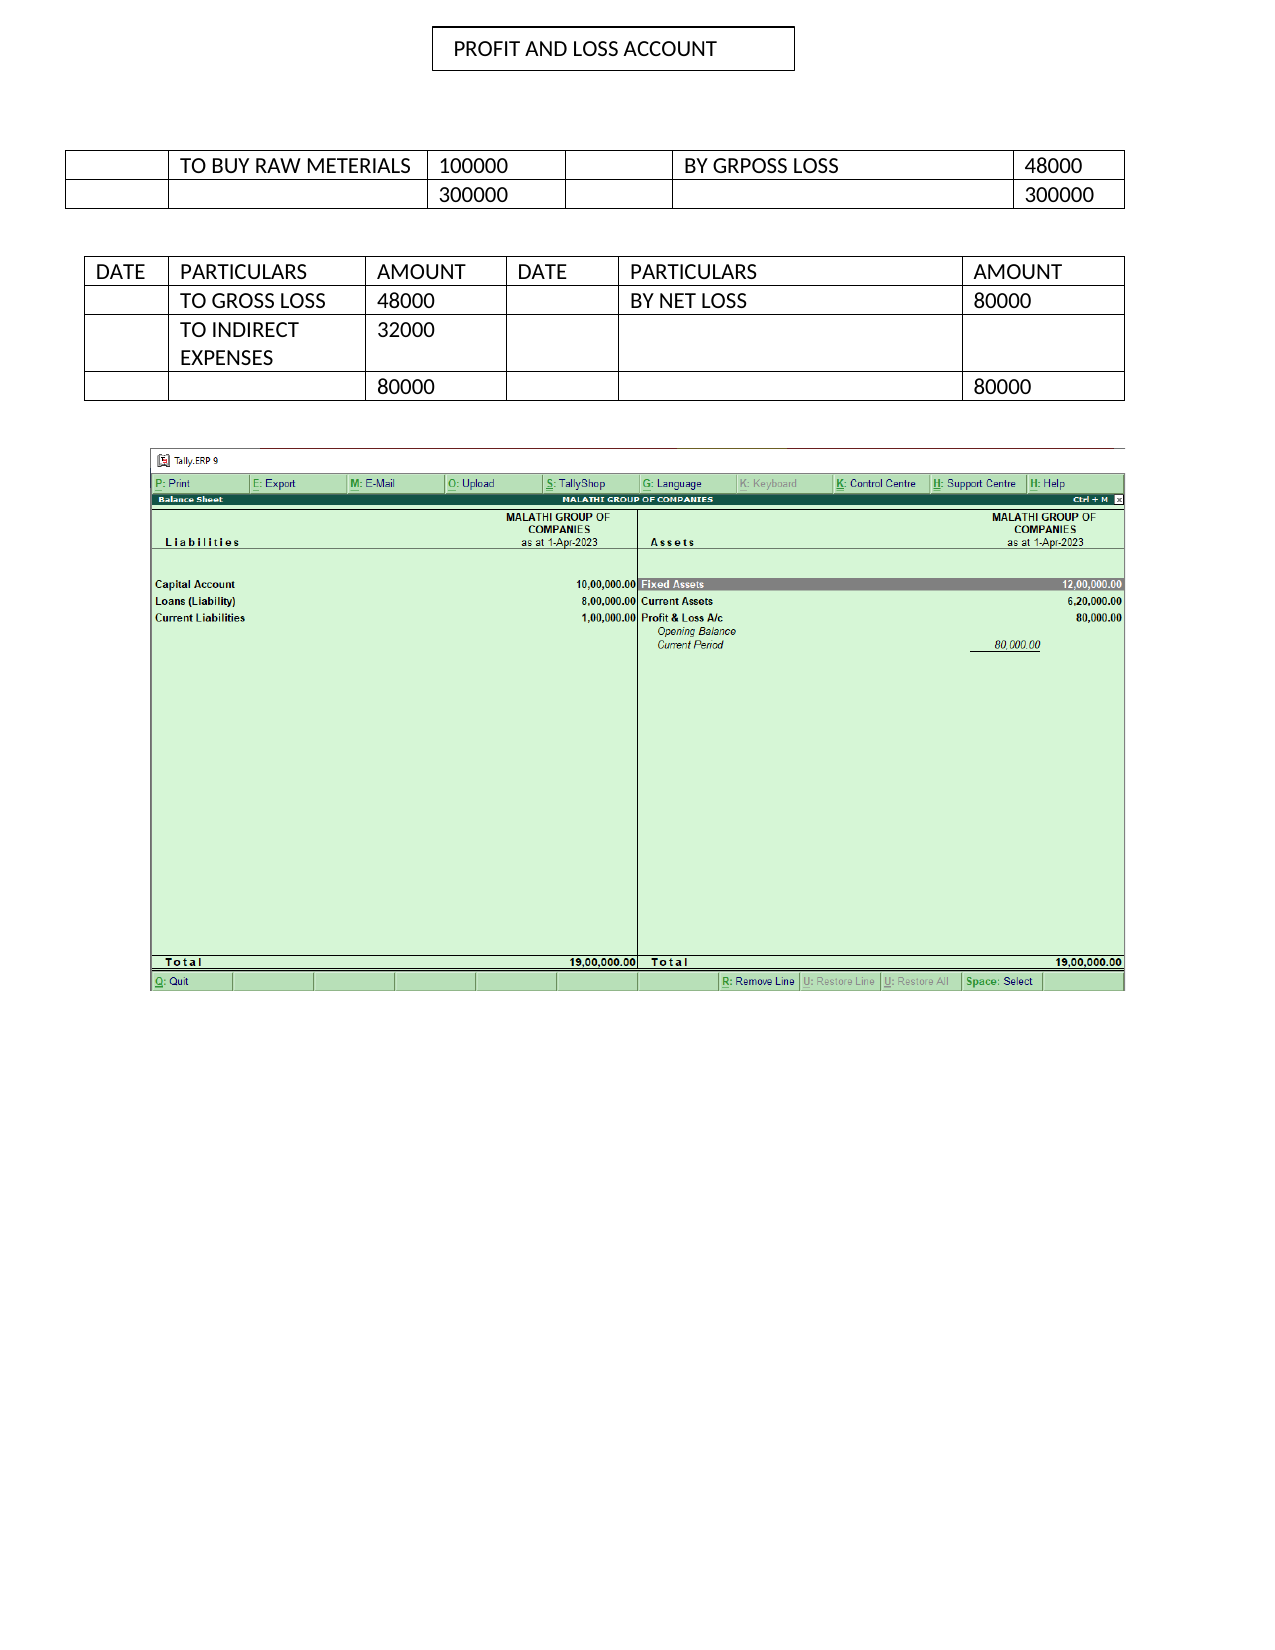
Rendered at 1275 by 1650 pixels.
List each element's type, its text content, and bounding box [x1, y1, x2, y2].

table_cell 48000 [366, 286, 506, 314]
table_cell 300000 [1014, 180, 1124, 208]
table_cell [673, 180, 1013, 208]
table_header PARTICULARS [619, 257, 962, 285]
table_cell [85, 315, 168, 371]
table_cell [619, 315, 962, 371]
table_cell [507, 315, 618, 371]
table_cell [619, 372, 962, 400]
table_cell 80000 [366, 372, 506, 400]
table_cell [169, 180, 427, 208]
table_cell [507, 286, 618, 314]
table_cell [566, 151, 672, 179]
table_cell TO INDIRECT EXPENSES [169, 315, 365, 371]
table_cell [566, 180, 672, 208]
table_cell TO BUY RAW METERIALS [169, 151, 427, 179]
table_cell 32000 [366, 315, 506, 371]
table_cell [66, 151, 168, 179]
table_cell [85, 372, 168, 400]
table_cell [963, 315, 1124, 371]
table_cell 80000 [963, 372, 1124, 400]
table_cell 48000 [1014, 151, 1124, 179]
table_cell BY NET LOSS [619, 286, 962, 314]
table_header DATE [507, 257, 618, 285]
table_header PARTICULARS [169, 257, 365, 285]
table_cell 100000 [428, 151, 565, 179]
table_header DATE [85, 257, 168, 285]
table_header AMOUNT [963, 257, 1124, 285]
table_cell BY GRPOSS LOSS [673, 151, 1013, 179]
table_cell 300000 [428, 180, 565, 208]
table_cell TO GROSS LOSS [169, 286, 365, 314]
picture [150, 448, 1125, 991]
table_cell [85, 286, 168, 314]
table_cell [507, 372, 618, 400]
table_cell [169, 372, 365, 400]
table_header AMOUNT [366, 257, 506, 285]
table_cell 80000 [963, 286, 1124, 314]
table_cell [66, 180, 168, 208]
